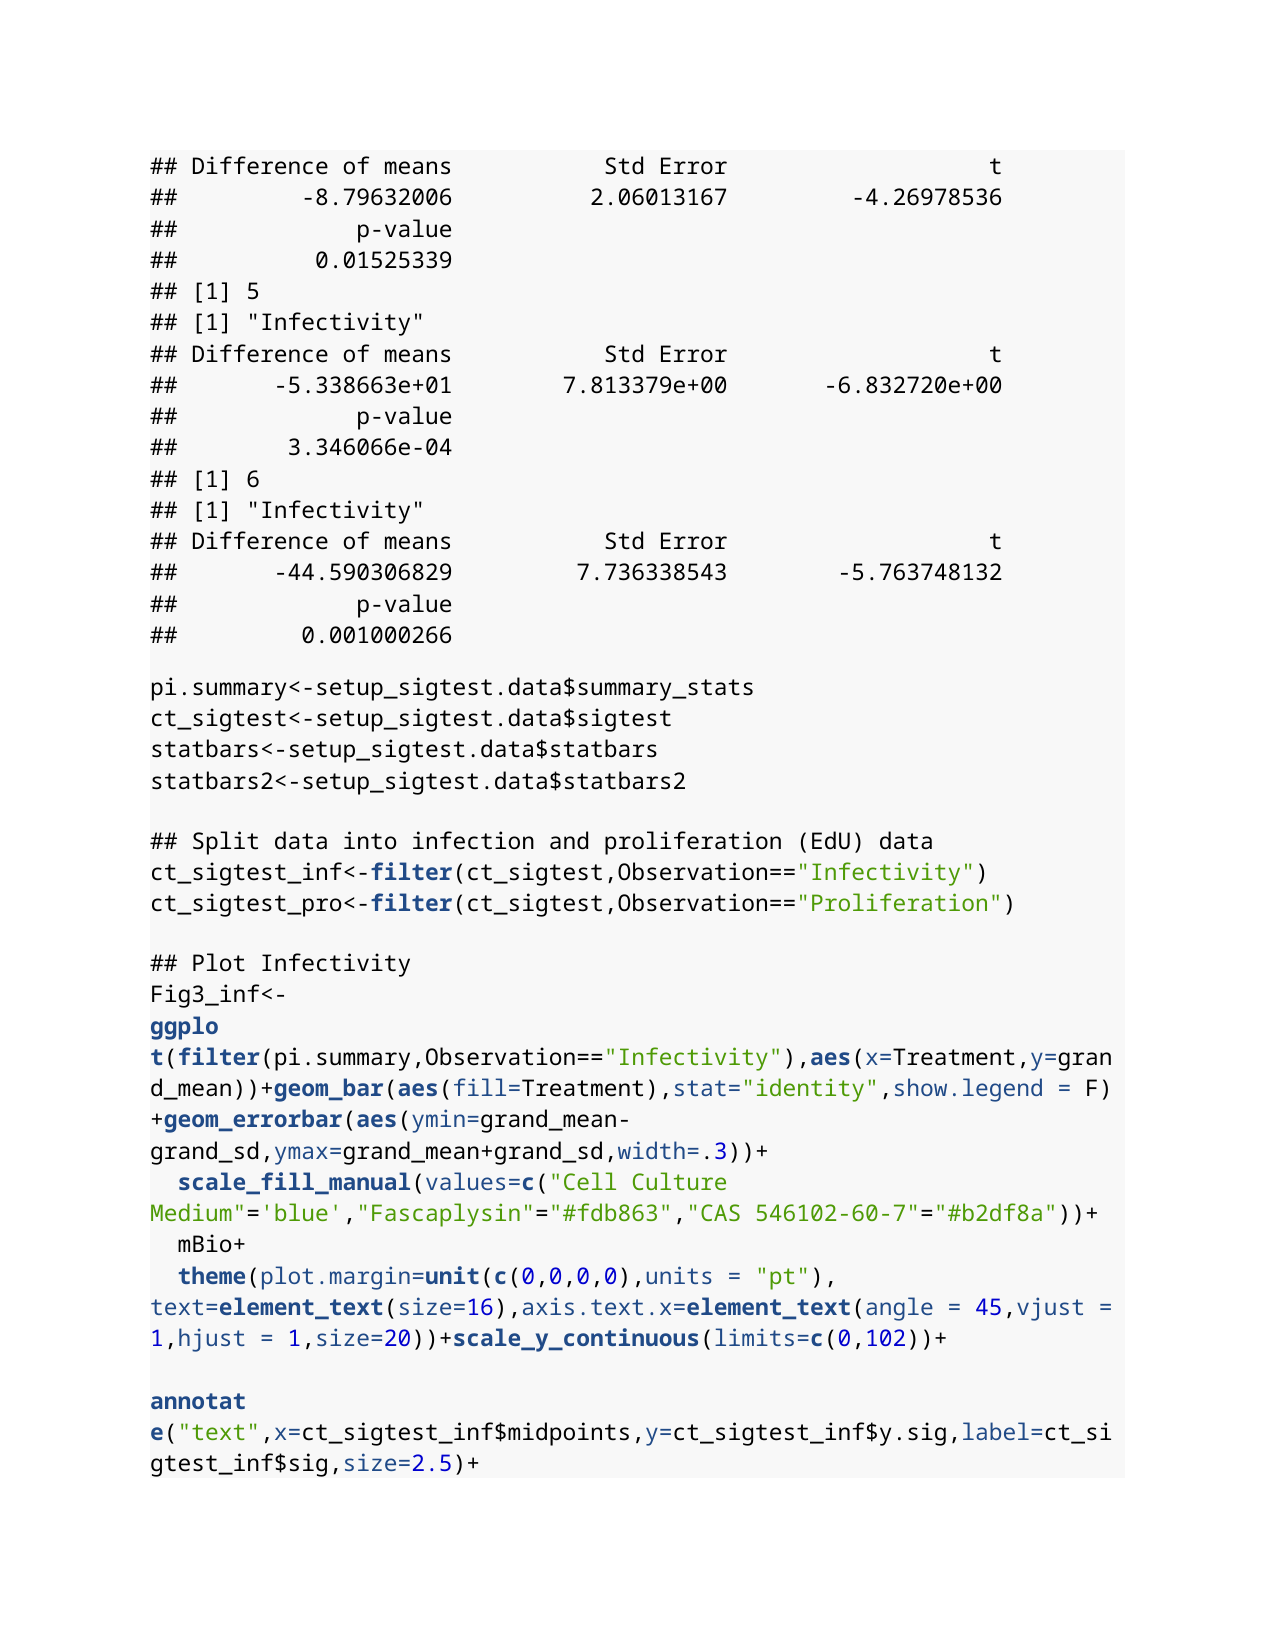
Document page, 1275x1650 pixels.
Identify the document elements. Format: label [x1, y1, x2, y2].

text [150, 150, 1125, 650]
text [150, 671, 1125, 1478]
